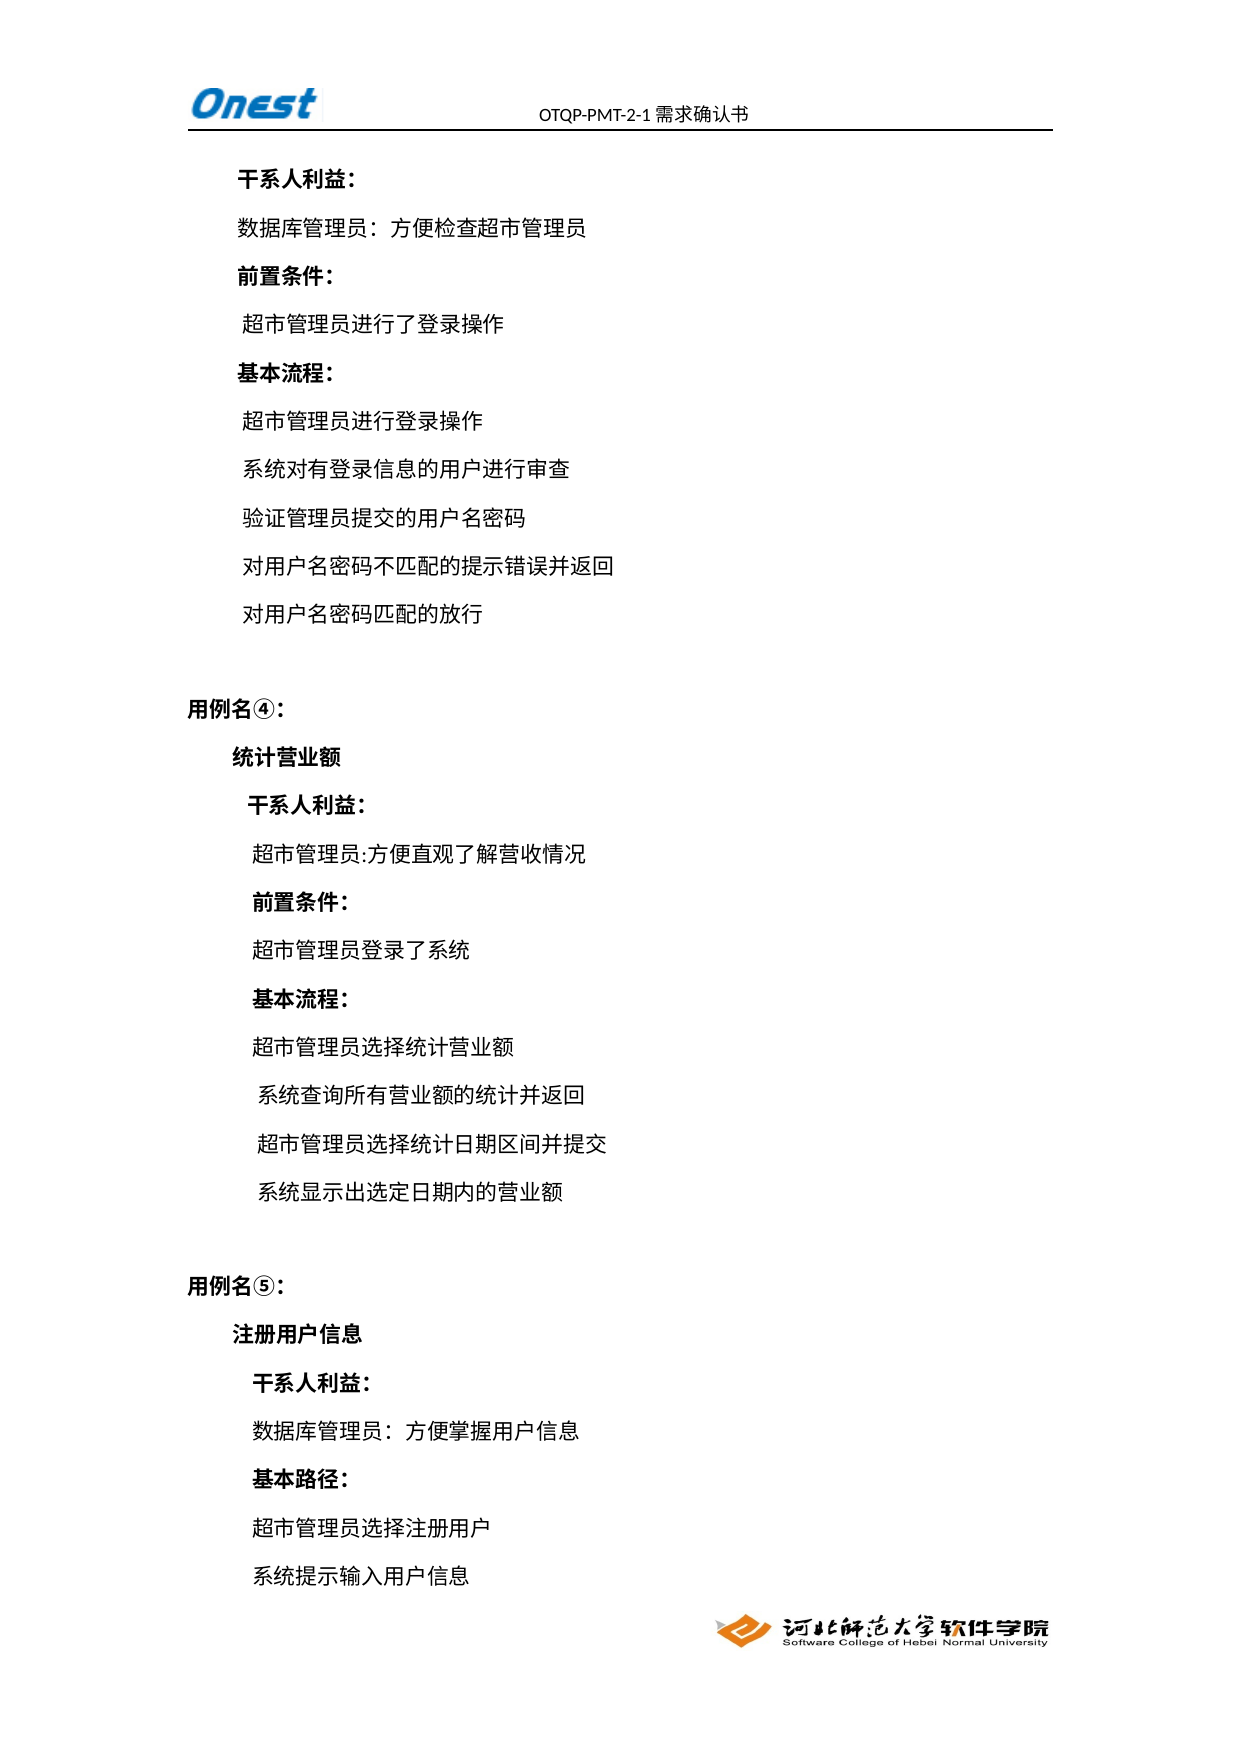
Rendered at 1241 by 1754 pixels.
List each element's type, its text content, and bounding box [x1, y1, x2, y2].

text 前置条件： [187, 884, 1053, 917]
text 验证管理员提交的用户名密码 [187, 500, 1053, 533]
text 系统查询所有营业额的统计并返回 [187, 1078, 1053, 1110]
text 用例名⑤： [187, 1269, 1053, 1301]
text 超市管理员选择统计营业额 [187, 1029, 1053, 1062]
text 干系人利益： [187, 788, 1053, 820]
text 前置条件： [187, 259, 1053, 291]
text 系统对有登录信息的用户进行审查 [187, 452, 1053, 484]
text 用例名④： [187, 691, 1053, 724]
text 干系人利益： [187, 1365, 1053, 1398]
text 超市管理员进行了登录操作 [187, 307, 1053, 339]
text 数据库管理员：方便掌握用户信息 [187, 1414, 1053, 1446]
text 数据库管理员：方便检查超市管理员 [187, 210, 1053, 243]
text 超市管理员选择注册用户 [187, 1510, 1053, 1543]
text 超市管理员选择统计日期区间并提交 [187, 1126, 1053, 1159]
text 基本流程： [187, 355, 1053, 388]
picture [187, 88, 324, 122]
text 干系人利益： [187, 162, 1053, 194]
text 基本流程： [187, 981, 1053, 1014]
text 系统提示输入用户信息 [187, 1559, 1053, 1591]
text 对用户名密码匹配的放行 [187, 597, 1053, 629]
text 基本路径： [187, 1462, 1053, 1494]
text 注册用户信息 [187, 1317, 1053, 1349]
text 超市管理员登录了系统 [187, 933, 1053, 965]
text 统计营业额 [187, 739, 1053, 772]
text 对用户名密码不匹配的提示错误并返回 [187, 549, 1053, 581]
text 超市管理员:方便直观了解营收情况 [187, 836, 1053, 869]
text 超市管理员进行登录操作 [187, 404, 1053, 436]
text 系统显示出选定日期内的营业额 [187, 1174, 1053, 1207]
picture [710, 1611, 1053, 1651]
